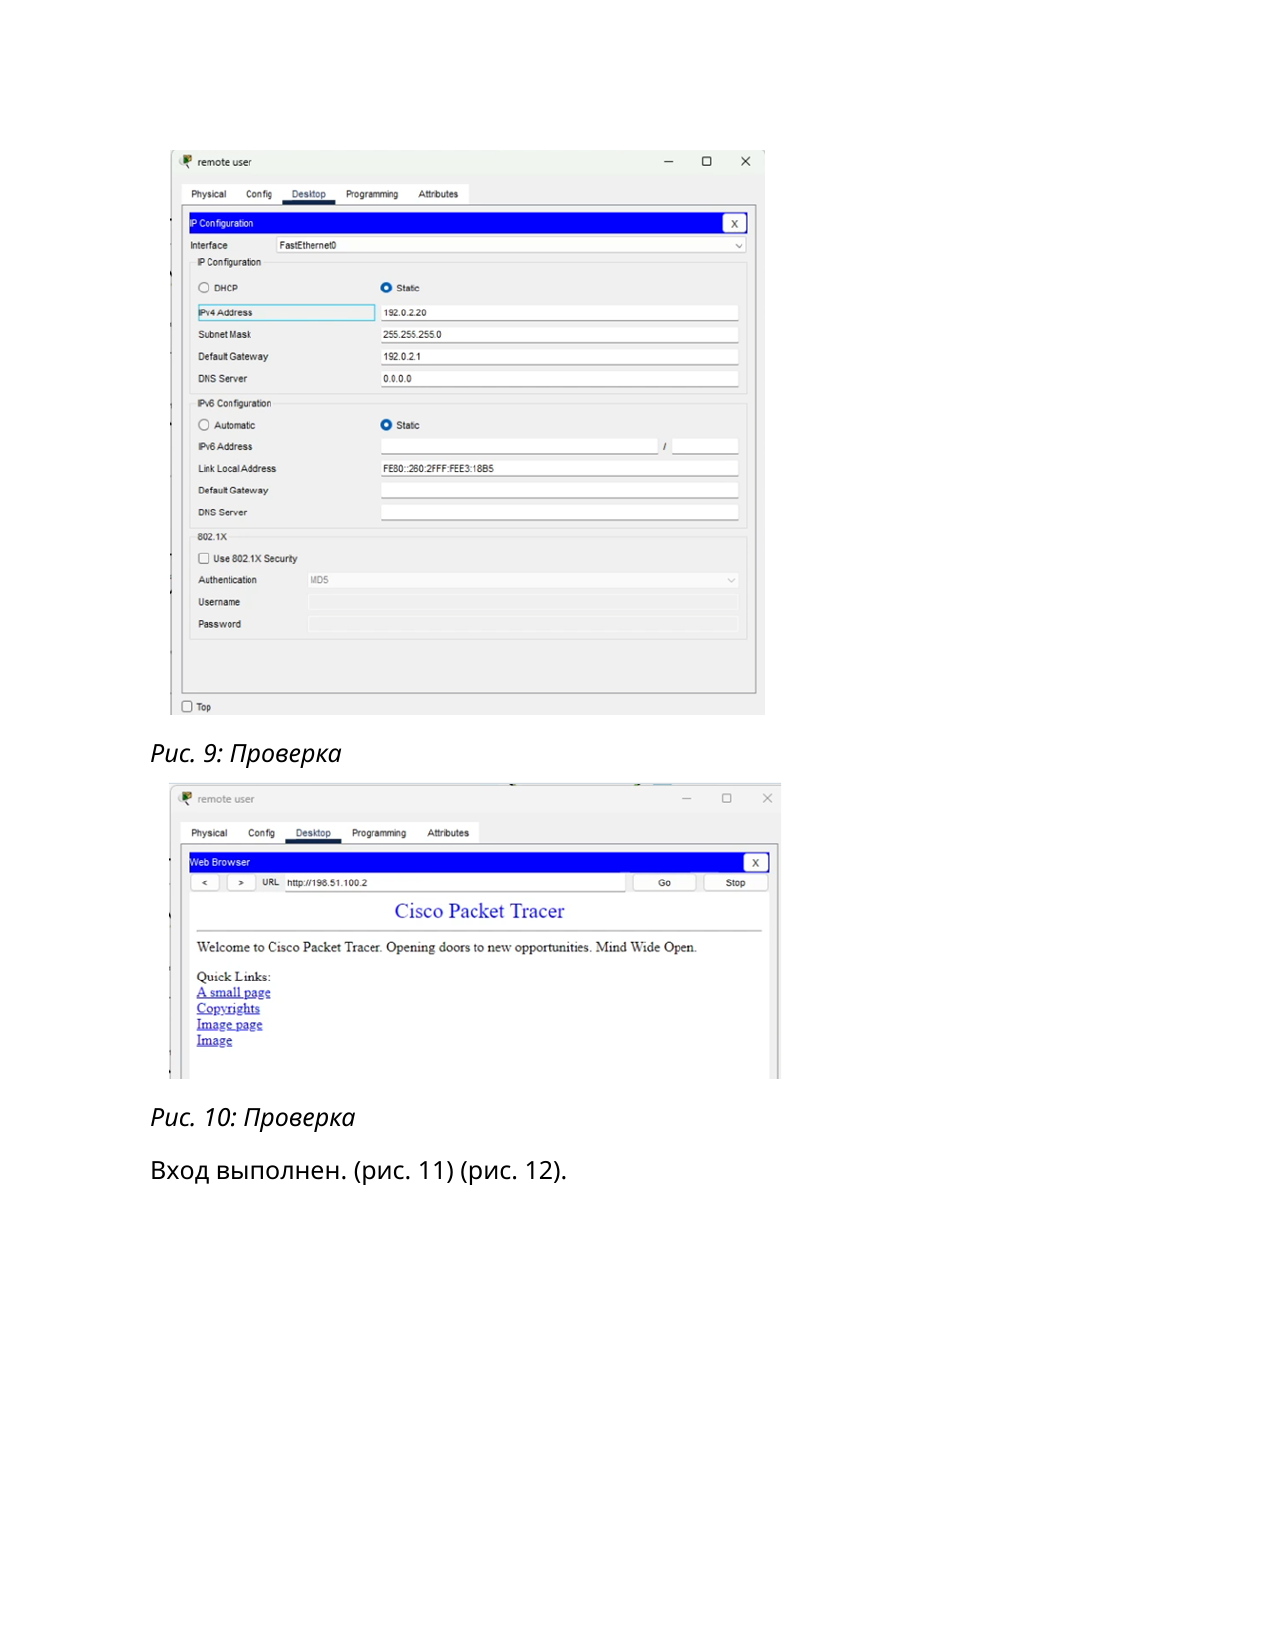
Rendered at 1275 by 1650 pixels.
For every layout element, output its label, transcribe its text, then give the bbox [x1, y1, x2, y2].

text Рис. 9: Проверка [150, 736, 1125, 770]
text Рис. 10: Проверка [150, 1099, 1125, 1133]
picture [168, 782, 782, 1079]
text Вход выполнен. (рис. 11) (рис. 12). [150, 1152, 1125, 1186]
picture [168, 150, 782, 715]
